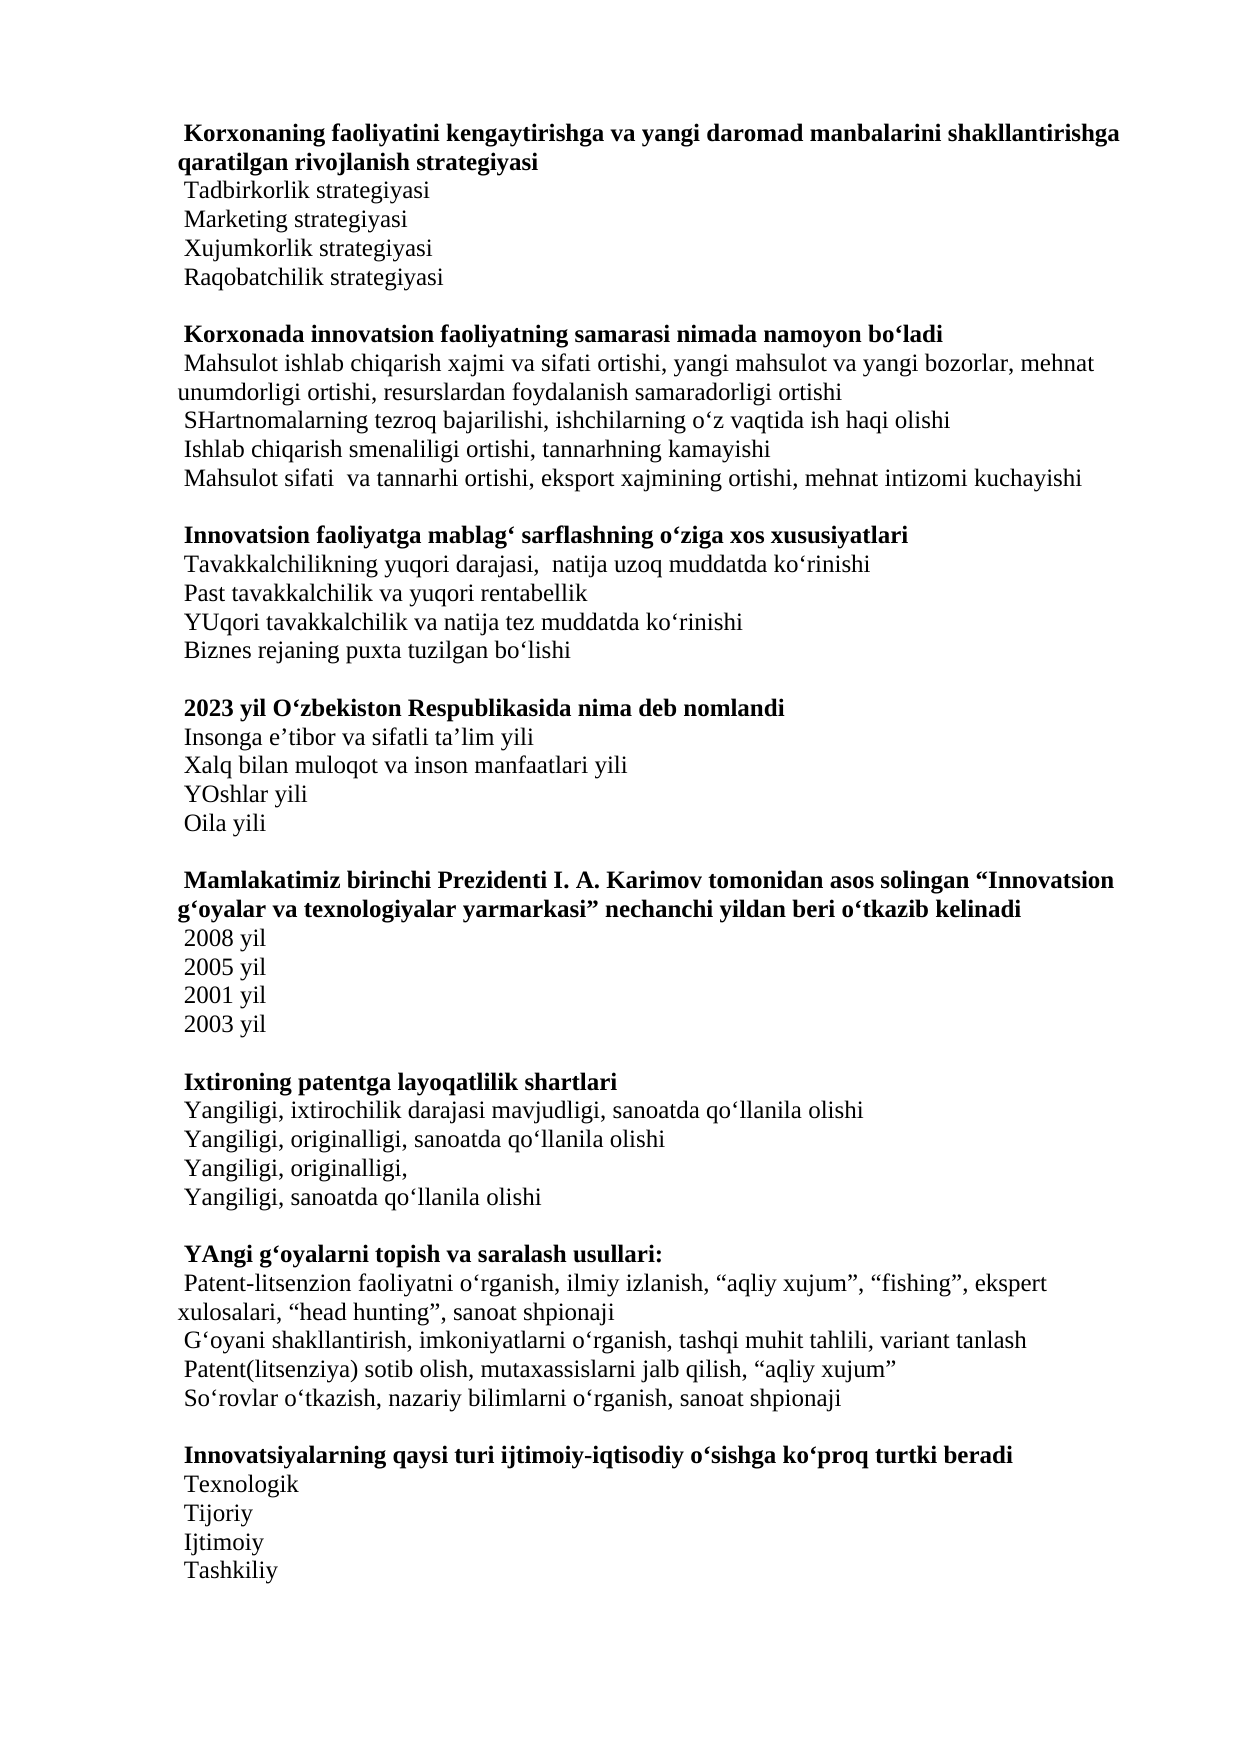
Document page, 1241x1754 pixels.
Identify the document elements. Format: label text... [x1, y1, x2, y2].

text Patent(litsenziya) sotib olish, mutaxassislarni jalb qilish, “aqliy xujum” [177, 1354, 1152, 1383]
text 2001 yil [177, 981, 1152, 1009]
text Insonga e’tibor va sifatli ta’lim yili [177, 722, 1152, 751]
text YOshlar yili [177, 779, 1152, 808]
text Biznes rejaning puxta tuzilgan bo‘lishi [177, 636, 1152, 664]
text SHartnomalarning tezroq bajarilishi, ishchilarning o‘z vaqtida ish haqi olishi [177, 406, 1152, 434]
text Yangiligi, sanoatda qo‘llanila olishi [177, 1182, 1152, 1211]
text Innovatsion faoliyatga mablag‘ sarflashning o‘ziga xos xususiyatlari [177, 521, 1152, 549]
text 2003 yil [177, 1009, 1152, 1038]
text Patent-litsenzion faoliyatni o‘rganish, ilmiy izlanish, “aqliy xujum”, “fishing”, ekspert xulosalari, “head hunting”, sanoat shpionaji [177, 1268, 1152, 1326]
text Mamlakatimiz birinchi Prezidenti I. A. Karimov tomonidan asos solingan “Innovatsion g‘oyalar va texnologiyalar yarmarkasi” nechanchi yildan beri o‘tkazib kelinadi [177, 866, 1152, 923]
text Texnologik [177, 1469, 1152, 1498]
text 2023 yil O‘zbekiston Respublikasida nima deb nomlandi [177, 693, 1152, 722]
text G‘oyani shakllantirish, imkoniyatlarni o‘rganish, tashqi muhit tahlili, variant tanlash [177, 1326, 1152, 1354]
text Korxonada innovatsion faoliyatning samarasi nimada namoyon bo‘ladi [177, 319, 1152, 348]
text So‘rovlar o‘tkazish, nazariy bilimlarni o‘rganish, sanoat shpionaji [177, 1383, 1152, 1412]
text Ijtimoiy [177, 1527, 1152, 1556]
text Ishlab chiqarish smenaliligi ortishi, tannarhning kamayishi [177, 434, 1152, 463]
text Past tavakkalchilik va yuqori rentabellik [177, 578, 1152, 607]
text Xujumkorlik strategiyasi [177, 233, 1152, 262]
text 2008 yil [177, 923, 1152, 952]
text YAngi g‘oyalarni topish va saralash usullari: [177, 1239, 1152, 1268]
text Mahsulot sifati va tannarhi ortishi, eksport xajmining ortishi, mehnat intizomi kuchayishi [177, 463, 1152, 492]
text Oila yili [177, 808, 1152, 837]
text 2005 yil [177, 952, 1152, 981]
text YUqori tavakkalchilik va natija tez muddatda ko‘rinishi [177, 607, 1152, 636]
text Xalq bilan muloqot va inson manfaatlari yili [177, 751, 1152, 779]
text Yangiligi, originalligi, [177, 1153, 1152, 1182]
text Tadbirkorlik strategiyasi [177, 176, 1152, 204]
text Tashkiliy [177, 1556, 1152, 1584]
text Innovatsiyalarning qaysi turi ijtimoiy-iqtisodiy o‘sishga ko‘proq turtki beradi [177, 1441, 1152, 1469]
text Yangiligi, ixtirochilik darajasi mavjudligi, sanoatda qo‘llanila olishi [177, 1096, 1152, 1124]
text Ixtironing patentga layoqatlilik shartlari [177, 1067, 1152, 1096]
text Tijoriy [177, 1498, 1152, 1527]
text Mahsulot ishlab chiqarish xajmi va sifati ortishi, yangi mahsulot va yangi bozorlar, mehnat unumdorligi ortishi, resurslardan foydalanish samaradorligi ortishi [177, 348, 1152, 406]
text Tavakkalchilikning yuqori darajasi, natija uzoq muddatda ko‘rinishi [177, 549, 1152, 578]
text Yangiligi, originalligi, sanoatda qo‘llanila olishi [177, 1124, 1152, 1153]
text Raqobatchilik strategiyasi [177, 262, 1152, 291]
text Korxonaning faoliyatini kengaytirishga va yangi daromad manbalarini shakllantirishga qaratilgan rivojlanish strategiyasi [177, 118, 1152, 176]
text Marketing strategiyasi [177, 204, 1152, 233]
